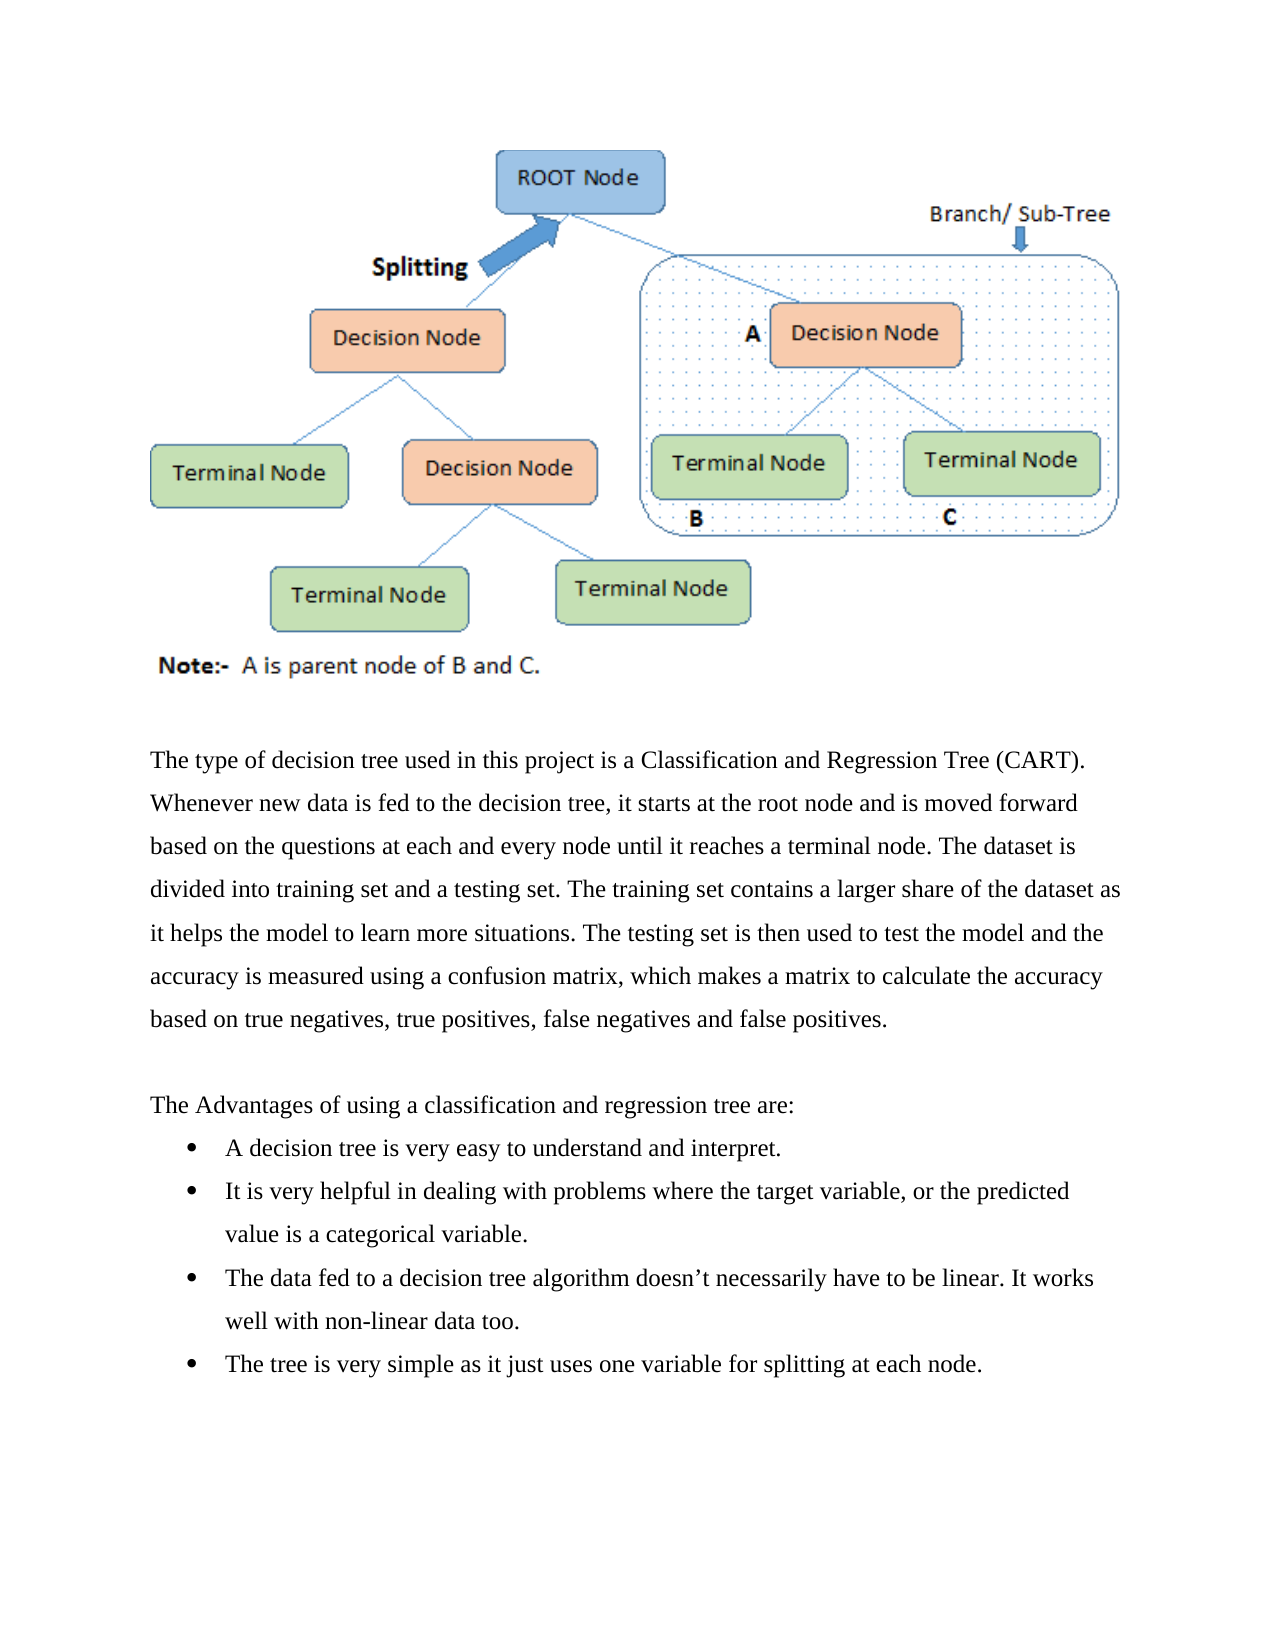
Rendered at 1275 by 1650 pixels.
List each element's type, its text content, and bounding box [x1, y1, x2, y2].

list The tree is very simple as it just uses one variable for splitting at each node. [187, 1349, 1125, 1378]
list It is very helpful in dealing with problems where the target variable, or the predicted value is a categorical variable. [187, 1176, 1125, 1248]
list The data fed to a decision tree algorithm doesn’t necessarily have to be linear. It works well with non-linear data too. [187, 1263, 1125, 1334]
text The Advantages of using a classification and regression tree are: [150, 1090, 1125, 1119]
list A decision tree is very easy to understand and interpret. [187, 1133, 1125, 1162]
picture [150, 150, 1125, 687]
text The type of decision tree used in this project is a Classification and Regression Tree (CART). Whenever new data is fed to the decision tree, it starts at the root node and is moved forward based on the questions at each and every node until it reaches a terminal node. The dataset is divided into training set and a testing set. The training set contains a larger share of the dataset as it helps the model to learn more situations. The testing set is then used to test the model and the accuracy is measured using a confusion matrix, which makes a matrix to calculate the accuracy based on true negatives, true positives, false negatives and false positives. [150, 745, 1125, 1033]
